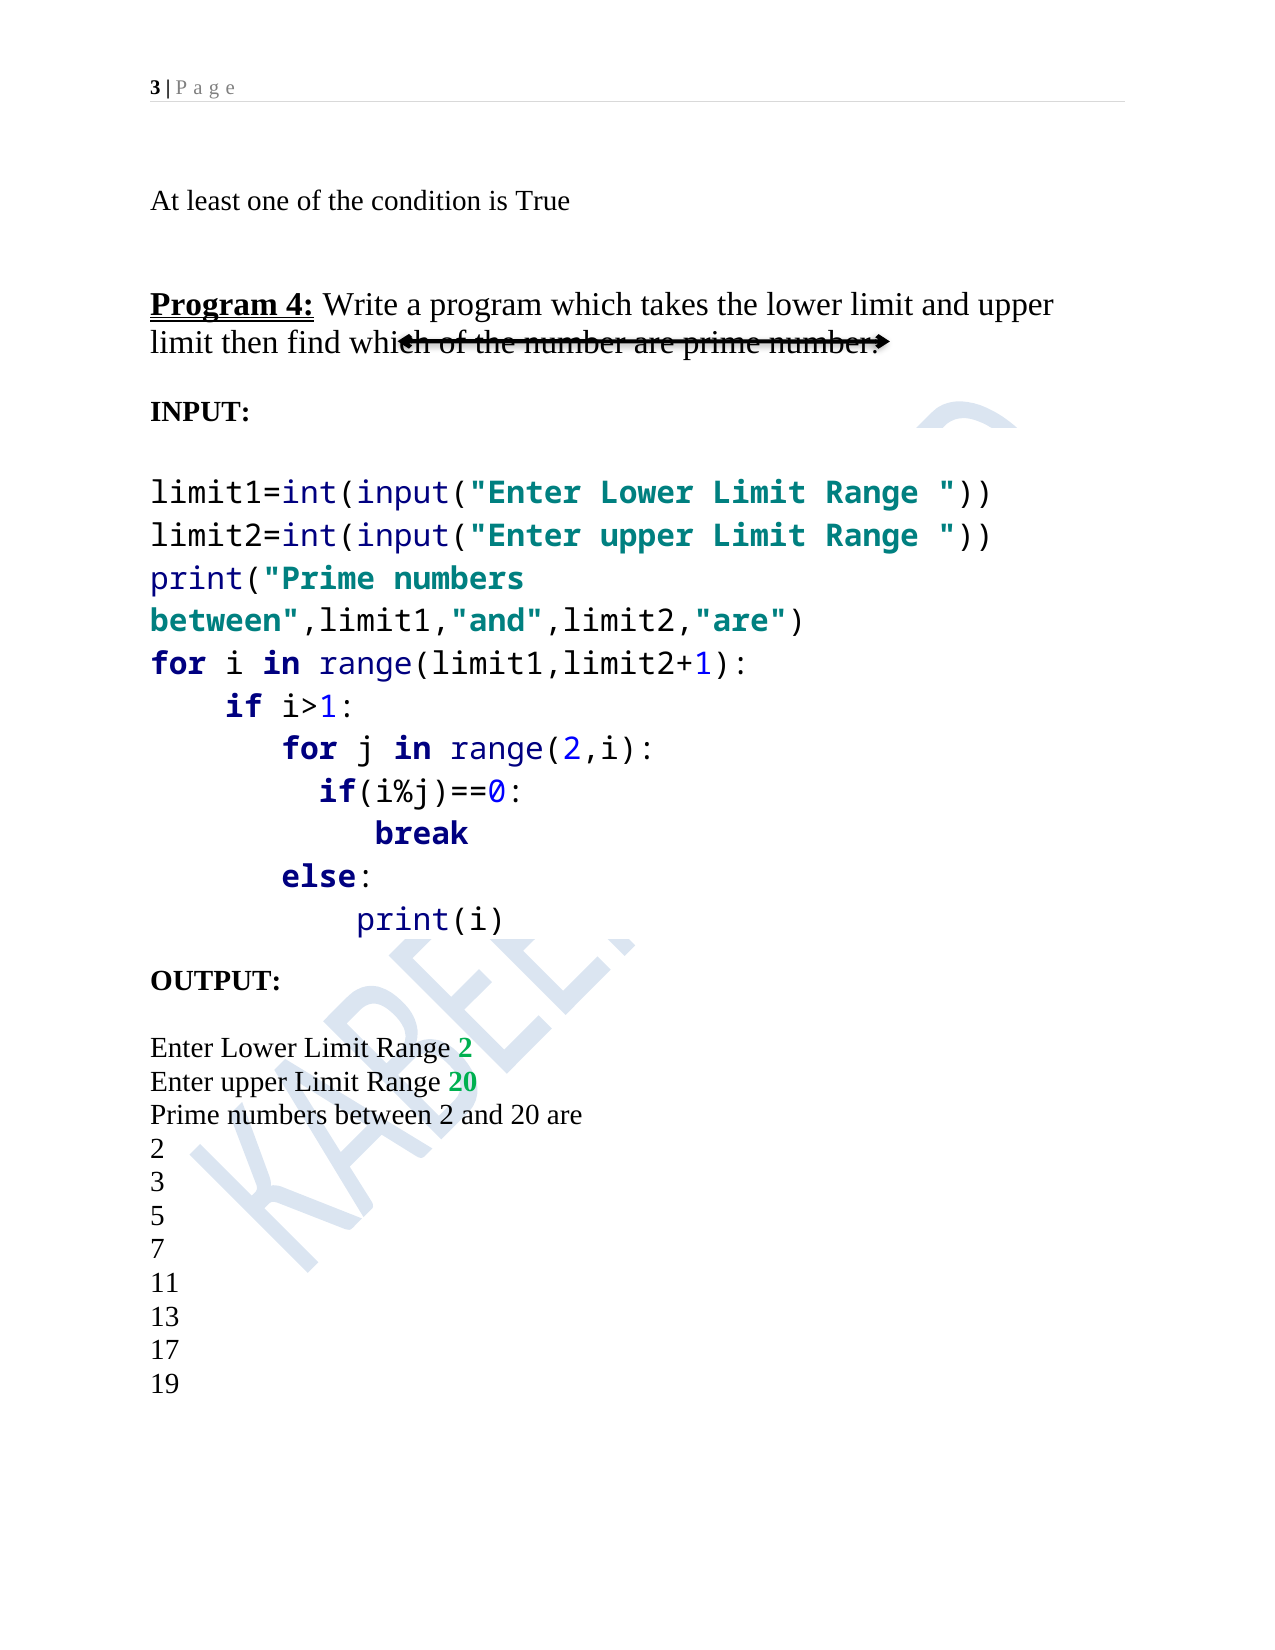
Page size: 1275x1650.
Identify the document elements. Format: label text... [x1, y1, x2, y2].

text Program 4: Write a program which takes the lower limit and upper limit then find which of the number are prime number. [150, 284, 1125, 361]
text Enter upper Limit Range 20 [150, 1064, 1125, 1097]
text 5 [150, 1198, 1125, 1232]
text 2 [150, 1131, 1125, 1164]
text At least one of the condition is True [150, 183, 1125, 217]
text OUTPUT: [150, 963, 1125, 997]
text 7 [150, 1232, 1125, 1265]
text Enter Lower Limit Range 2 [150, 1030, 1125, 1064]
text 13 [150, 1299, 1125, 1332]
text 17 [150, 1332, 1125, 1366]
text 11 [150, 1265, 1125, 1299]
text 3 [150, 1164, 1125, 1198]
text INPUT: [150, 394, 1125, 428]
text limit1=int(input("Enter Lower Limit Range ")) limit2=int(input("Enter upper Limit Range ")) print("Prime numbers between",limit1,"and",limit2,"are") for i in range(limit1,limit2+1): if i>1: for j in range(2,i): if(i%j)==0: break else: print(i) [150, 471, 1125, 939]
text 19 [150, 1366, 1125, 1399]
text Prime numbers between 2 and 20 are [150, 1097, 1125, 1131]
